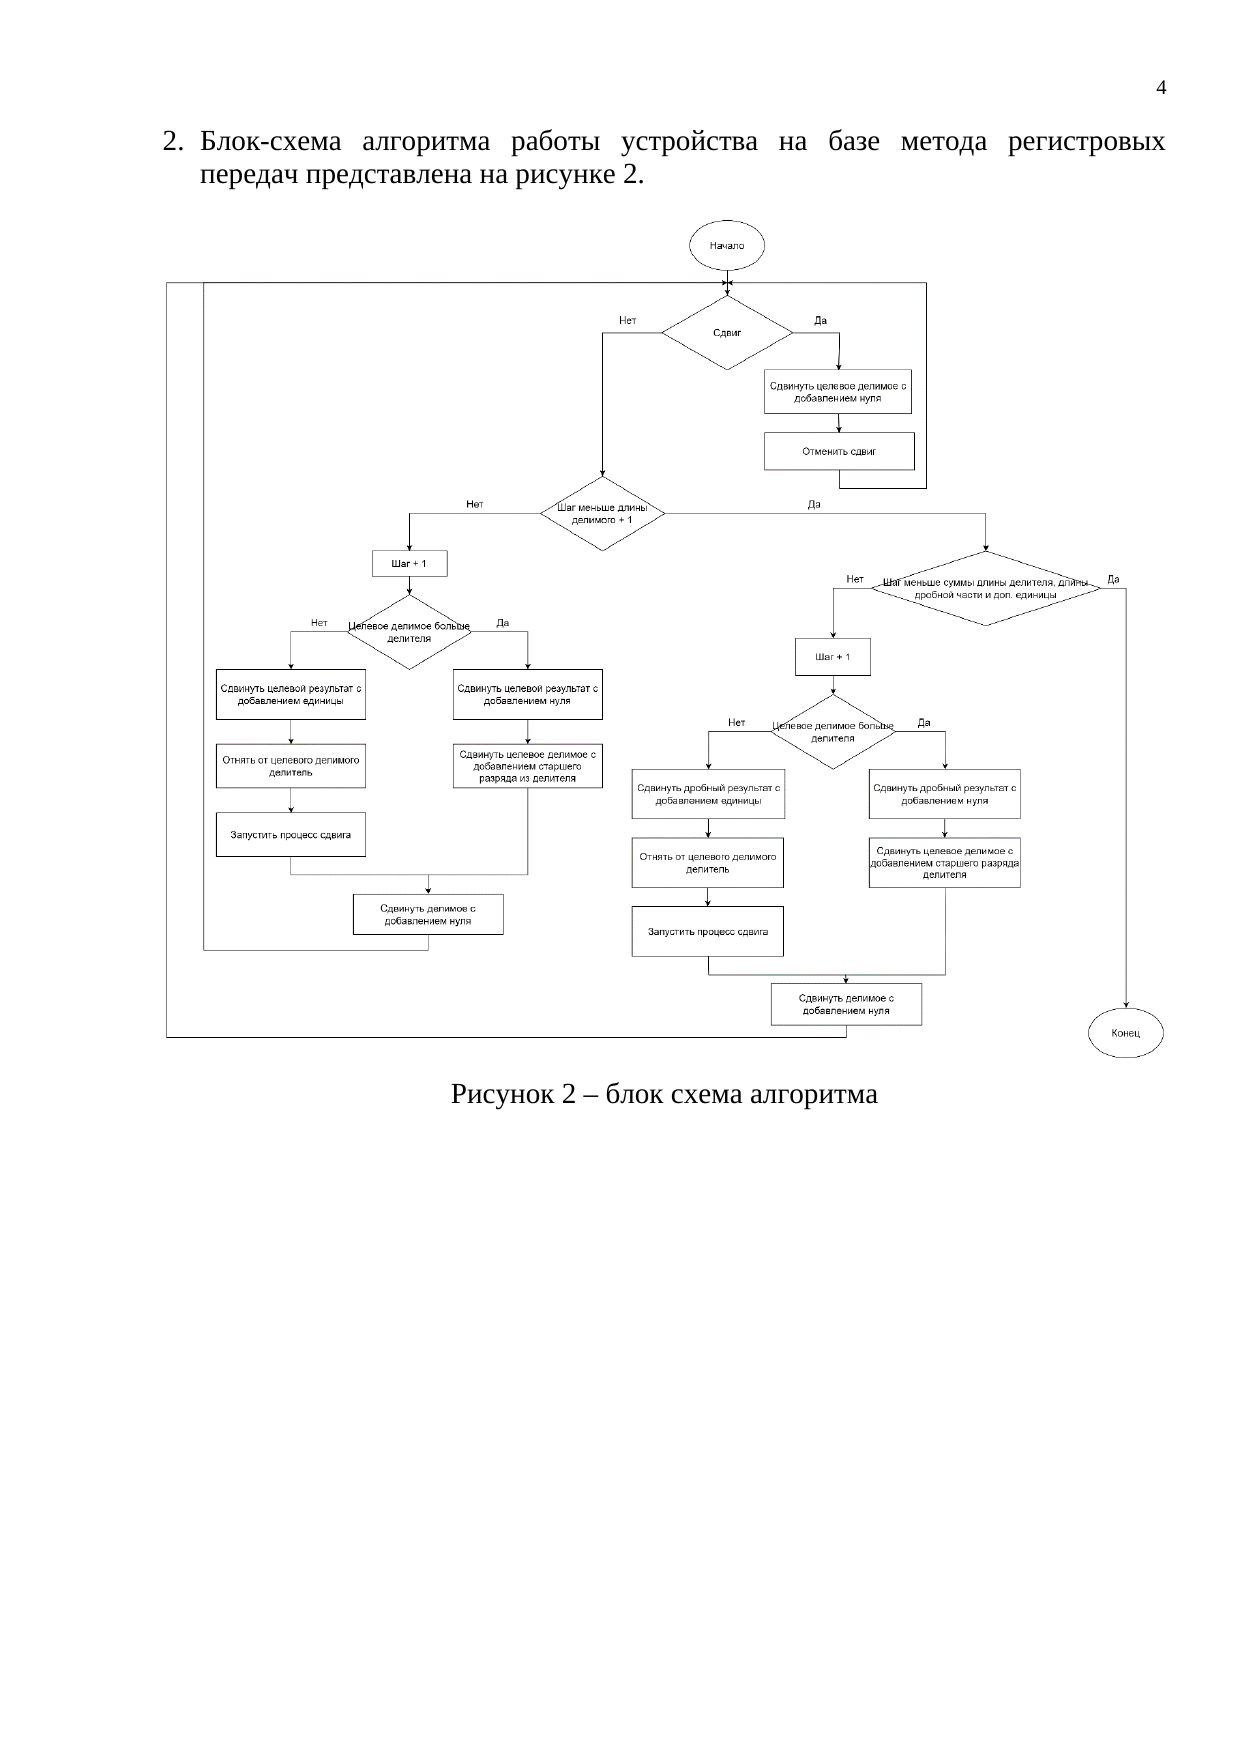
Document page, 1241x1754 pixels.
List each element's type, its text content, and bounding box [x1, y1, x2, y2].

picture [162, 202, 1164, 1064]
text Рисунок 2 – блок схема алгоритма [162, 1076, 1166, 1110]
list Блок-схема алгоритма работы устройства на базе метода регистровых передач представлена на рисунке 2. [162, 123, 1166, 190]
